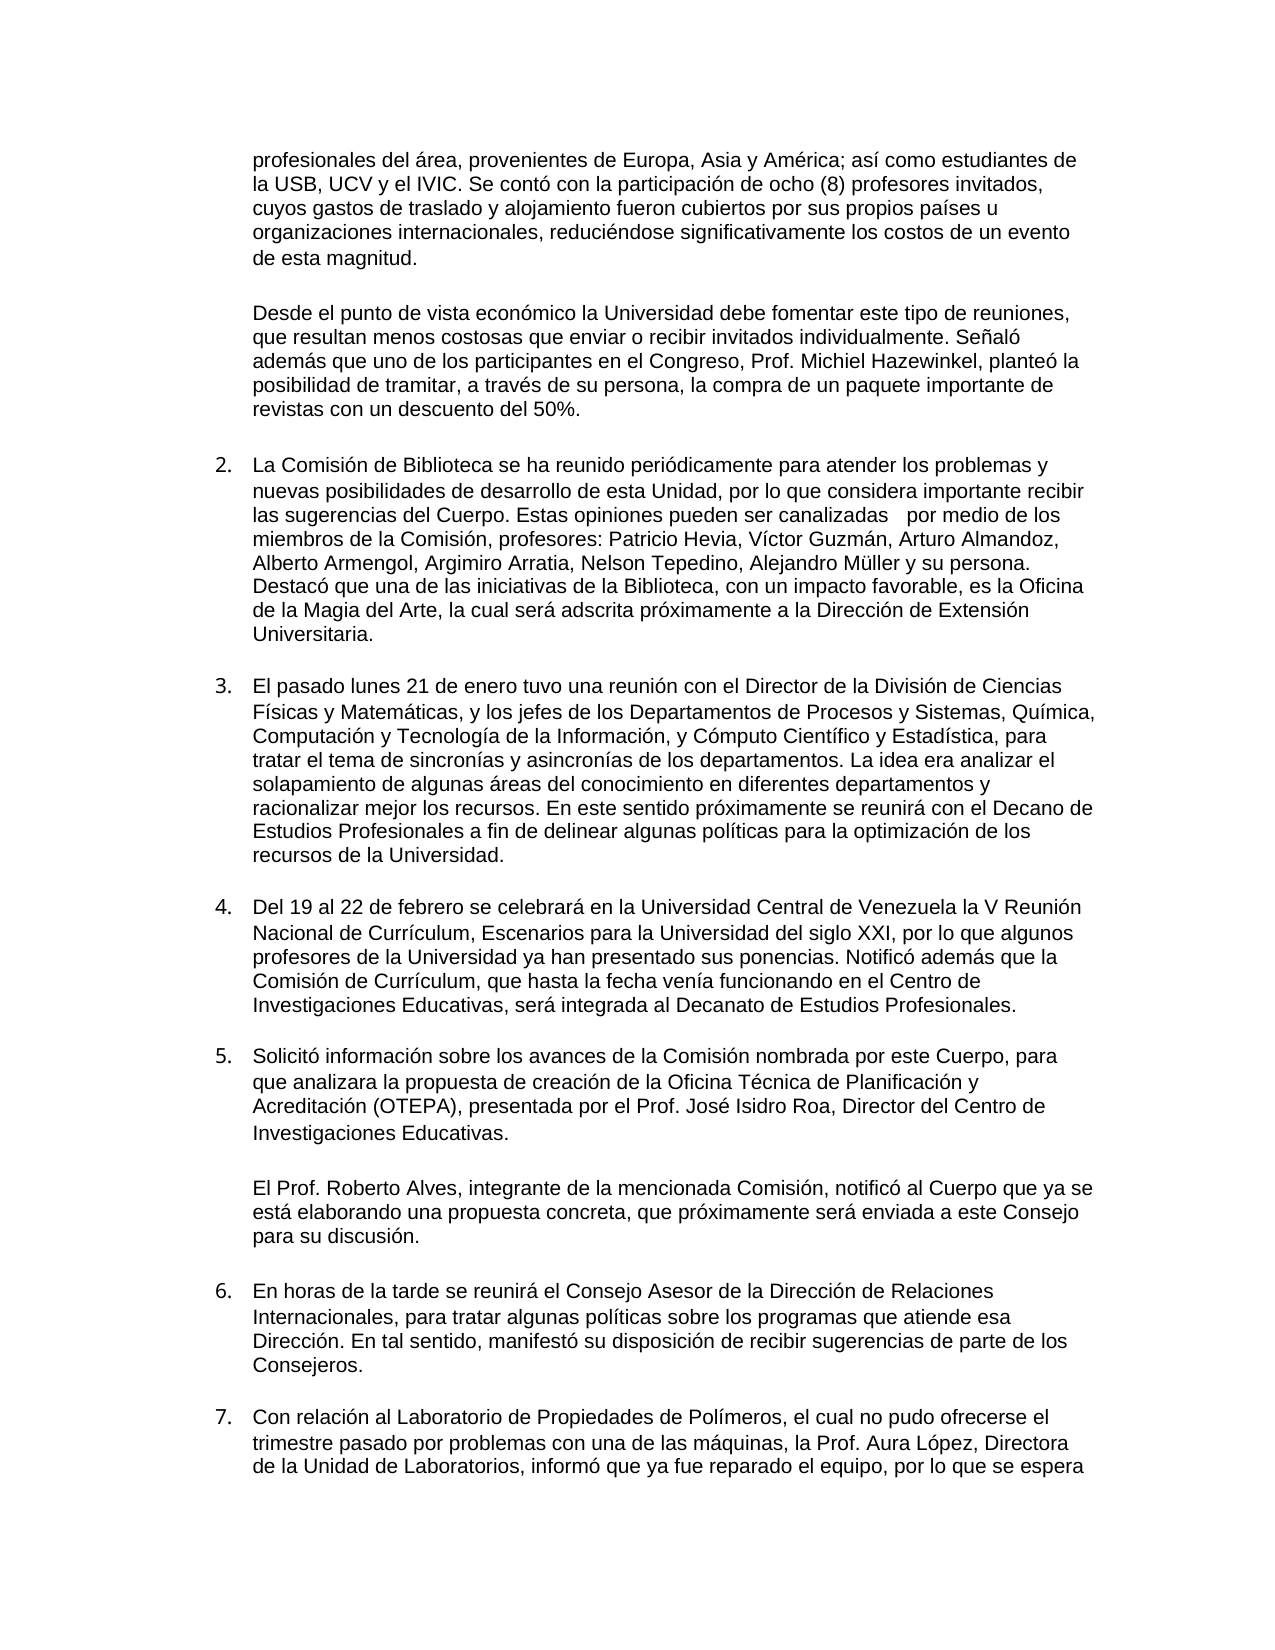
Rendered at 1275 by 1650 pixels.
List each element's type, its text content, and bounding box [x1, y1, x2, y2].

text Desde el punto de vista económico la Universidad debe fomentar este tipo de reuniones, que resultan menos costosas que enviar o recibir invitados individualmente. Señaló además que uno de los participantes en el Congreso, Prof. Michiel Hazewinkel, planteó la posibilidad de tramitar, a través de su persona, la compra de un paquete importante de revistas con un descuento del 50%. [252, 301, 1098, 421]
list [215, 148, 1098, 272]
list Del 19 al 22 de febrero se celebrará en la Universidad Central de Venezuela la V Reunión Nacional de Currículum, Escenarios para la Universidad del siglo XXI, por lo que algunos profesores de la Universidad ya han presentado sus ponencias. Notificó además que la Comisión de Currículum, que hasta la fecha venía funcionando en el Centro de Investigaciones Educativas, será integrada al Decanato de Estudios Profesionales. [215, 892, 1098, 1017]
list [215, 1402, 1098, 1478]
list La Comisión de Biblioteca se ha reunido periódicamente para atender los problemas y nuevas posibilidades de desarrollo de esta Unidad, por lo que considera importante recibir las sugerencias del Cuerpo. Estas opiniones pueden ser canalizadas por medio de los miembros de la Comisión, profesores: Patricio Hevia, Víctor Guzmán, Arturo Almandoz, Alberto Armengol, Argimiro Arratia, Nelson Tepedino, Alejandro Müller y su persona. Destacó que una de las iniciativas de la Biblioteca, con un impacto favorable, es la Oficina de la Magia del Arte, la cual será adscrita próximamente a la Dirección de Extensión Universitaria. [215, 450, 1098, 646]
list En horas de la tarde se reunirá el Consejo Asesor de la Dirección de Relaciones Internacionales, para tratar algunas políticas sobre los programas que atiende esa Dirección. En tal sentido, manifestó su disposición de recibir sugerencias de parte de los Consejeros. [215, 1277, 1098, 1377]
list Solicitó información sobre los avances de la Comisión nombrada por este Cuerpo, para que analizara la propuesta de creación de la Oficina Técnica de Planificación y Acreditación (OTEPA), presentada por el Prof. José Isidro Roa, Director del Centro de Investigaciones Educativas. [215, 1042, 1098, 1146]
text El Prof. Roberto Alves, integrante de la mencionada Comisión, notificó al Cuerpo que ya se está elaborando una propuesta concreta, que próximamente será enviada a este Consejo para su discusión. [252, 1176, 1098, 1247]
list El pasado lunes 21 de enero tuvo una reunión con el Director de la División de Ciencias Físicas y Matemáticas, y los jefes de los Departamentos de Procesos y Sistemas, Química, Computación y Tecnología de la Información, y Cómputo Científico y Estadística, para tratar el tema de sincronías y asincronías de los departamentos. La idea era analizar el solapamiento de algunas áreas del conocimiento en diferentes departamentos y racionalizar mejor los recursos. En este sentido próximamente se reunirá con el Decano de Estudios Profesionales a fin de delinear algunas políticas para la optimización de los recursos de la Universidad. [215, 671, 1098, 867]
